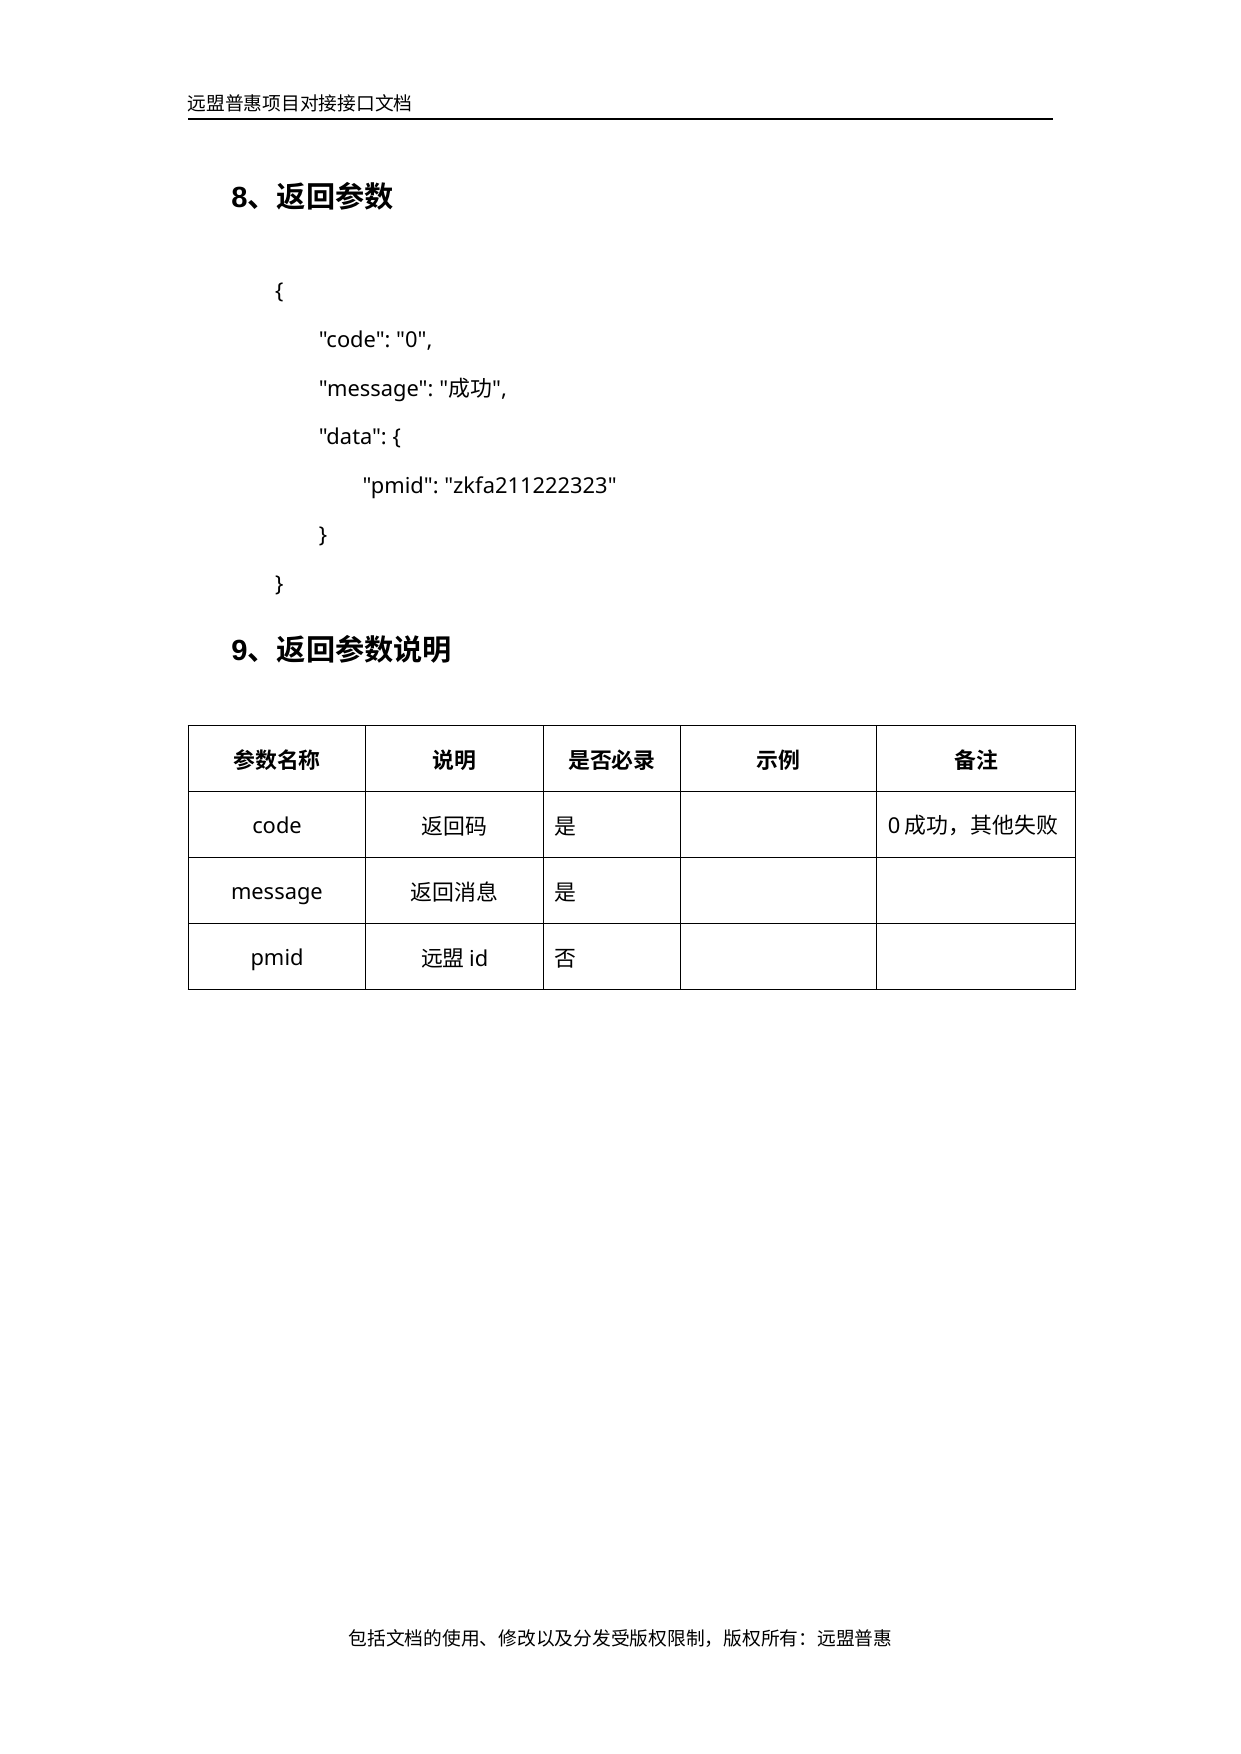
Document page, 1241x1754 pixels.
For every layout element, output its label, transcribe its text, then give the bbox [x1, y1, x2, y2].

table_header 说明 [366, 726, 543, 791]
table_cell 远盟id [366, 924, 543, 989]
subtitle 8、返回参数 [231, 162, 1053, 227]
table_cell message [189, 858, 365, 923]
table_cell pmid [189, 924, 365, 989]
table_cell [681, 924, 876, 989]
table_cell [681, 858, 876, 923]
table_cell [877, 858, 1075, 923]
table_header 是否必录 [544, 726, 680, 791]
text "pmid": "zkfa211222323" [231, 469, 1053, 501]
table_header 参数名称 [189, 726, 365, 791]
text "code": "0", [231, 322, 1053, 355]
text } [231, 517, 1053, 550]
text } [231, 566, 1053, 599]
subtitle 9、返回参数说明 [231, 615, 1053, 680]
table_cell [877, 924, 1075, 989]
table_cell code [189, 792, 365, 857]
table_cell 返回消息 [366, 858, 543, 923]
table_cell 0成功，其他失败 [877, 792, 1075, 857]
table_cell [681, 792, 876, 857]
table_cell 否 [544, 924, 680, 989]
table_cell 是 [544, 858, 680, 923]
text "data": { [231, 420, 1053, 452]
text { [231, 274, 1053, 306]
table_cell 是 [544, 792, 680, 857]
text "message": "成功", [231, 371, 1053, 404]
table_cell 返回码 [366, 792, 543, 857]
table_header 示例 [681, 726, 876, 791]
table_header 备注 [877, 726, 1075, 791]
